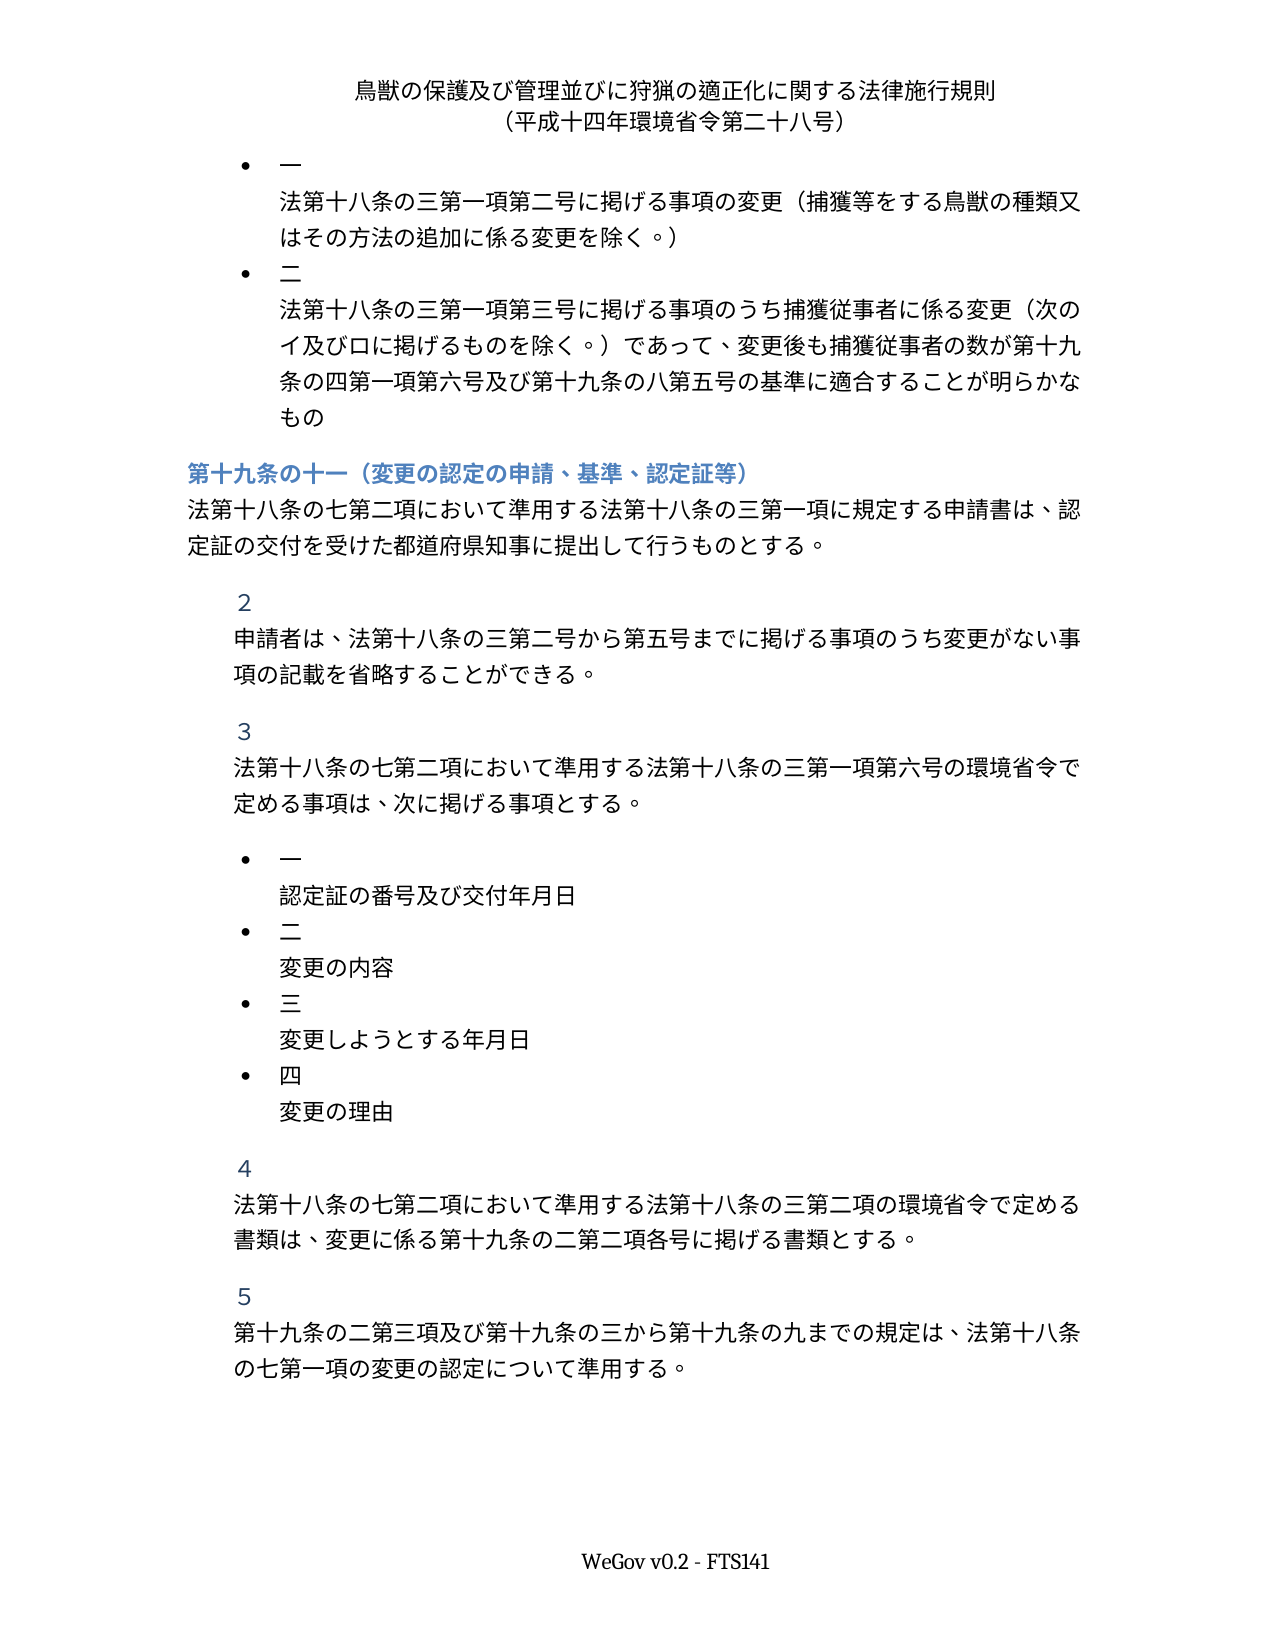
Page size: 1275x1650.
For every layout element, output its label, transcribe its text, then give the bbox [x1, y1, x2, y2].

text 法第十八条の七第二項において準用する法第十八条の三第一項に規定する申請書は、認定証の交付を受けた都道府県知事に提出して行うものとする。 [187, 494, 1087, 561]
list 一 認定証の番号及び交付年月日 [242, 844, 1087, 911]
subtitle ５ [233, 1281, 1087, 1312]
subtitle ４ [233, 1153, 1087, 1184]
list 二 法第十八条の三第一項第三号に掲げる事項のうち捕獲従事者に係る変更（次のイ及びロに掲げるものを除く。）であって、変更後も捕獲従事者の数が第十九条の四第一項第六号及び第十九条の八第五号の基準に適合することが明らかなもの [242, 258, 1087, 433]
subtitle ３ [233, 716, 1087, 747]
list 四 変更の理由 [242, 1060, 1087, 1127]
text 第十九条の二第三項及び第十九条の三から第十九条の九までの規定は、法第十八条の七第一項の変更の認定について準用する。 [233, 1317, 1087, 1384]
subtitle 第十九条の十一（変更の認定の申請、基準、認定証等） [187, 458, 1087, 489]
text 法第十八条の七第二項において準用する法第十八条の三第一項第六号の環境省令で定める事項は、次に掲げる事項とする。 [233, 752, 1087, 819]
subtitle ２ [233, 587, 1087, 618]
text 申請者は、法第十八条の三第二号から第五号までに掲げる事項のうち変更がない事項の記載を省略することができる。 [233, 623, 1087, 690]
list 三 変更しようとする年月日 [242, 988, 1087, 1055]
text 法第十八条の七第二項において準用する法第十八条の三第二項の環境省令で定める書類は、変更に係る第十九条の二第二項各号に掲げる書類とする。 [233, 1188, 1087, 1256]
list 二 変更の内容 [242, 916, 1087, 983]
list 一 法第十八条の三第一項第二号に掲げる事項の変更（捕獲等をする鳥獣の種類又はその方法の追加に係る変更を除く。） [242, 150, 1087, 253]
